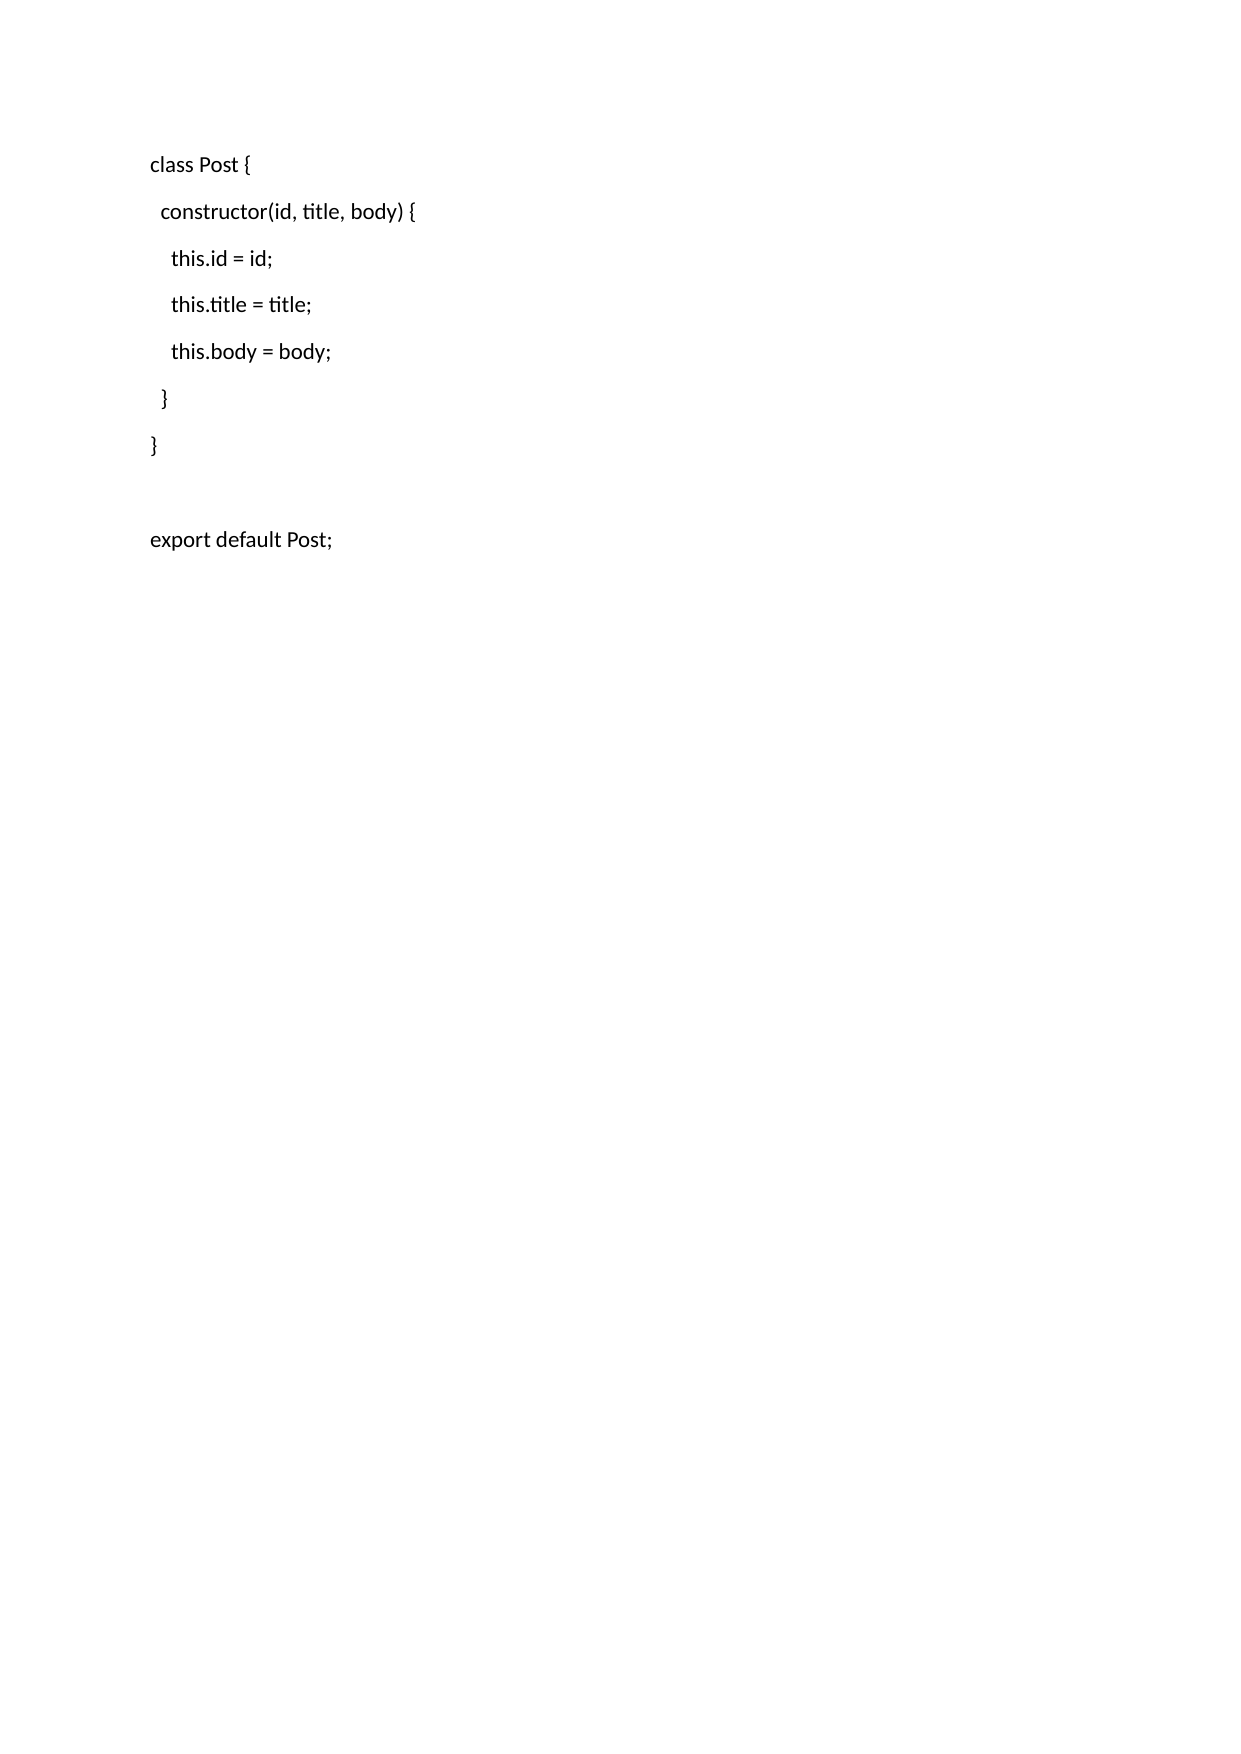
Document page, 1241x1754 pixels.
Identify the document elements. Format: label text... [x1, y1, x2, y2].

text export default Post; [150, 525, 1090, 553]
text this.body = body; [150, 337, 1090, 366]
text } [150, 431, 1090, 459]
text class Post { [150, 150, 1090, 178]
text this.id = id; [150, 244, 1090, 272]
text this.title = title; [150, 291, 1090, 319]
text } [150, 384, 1090, 412]
text constructor(id, title, body) { [150, 197, 1090, 225]
